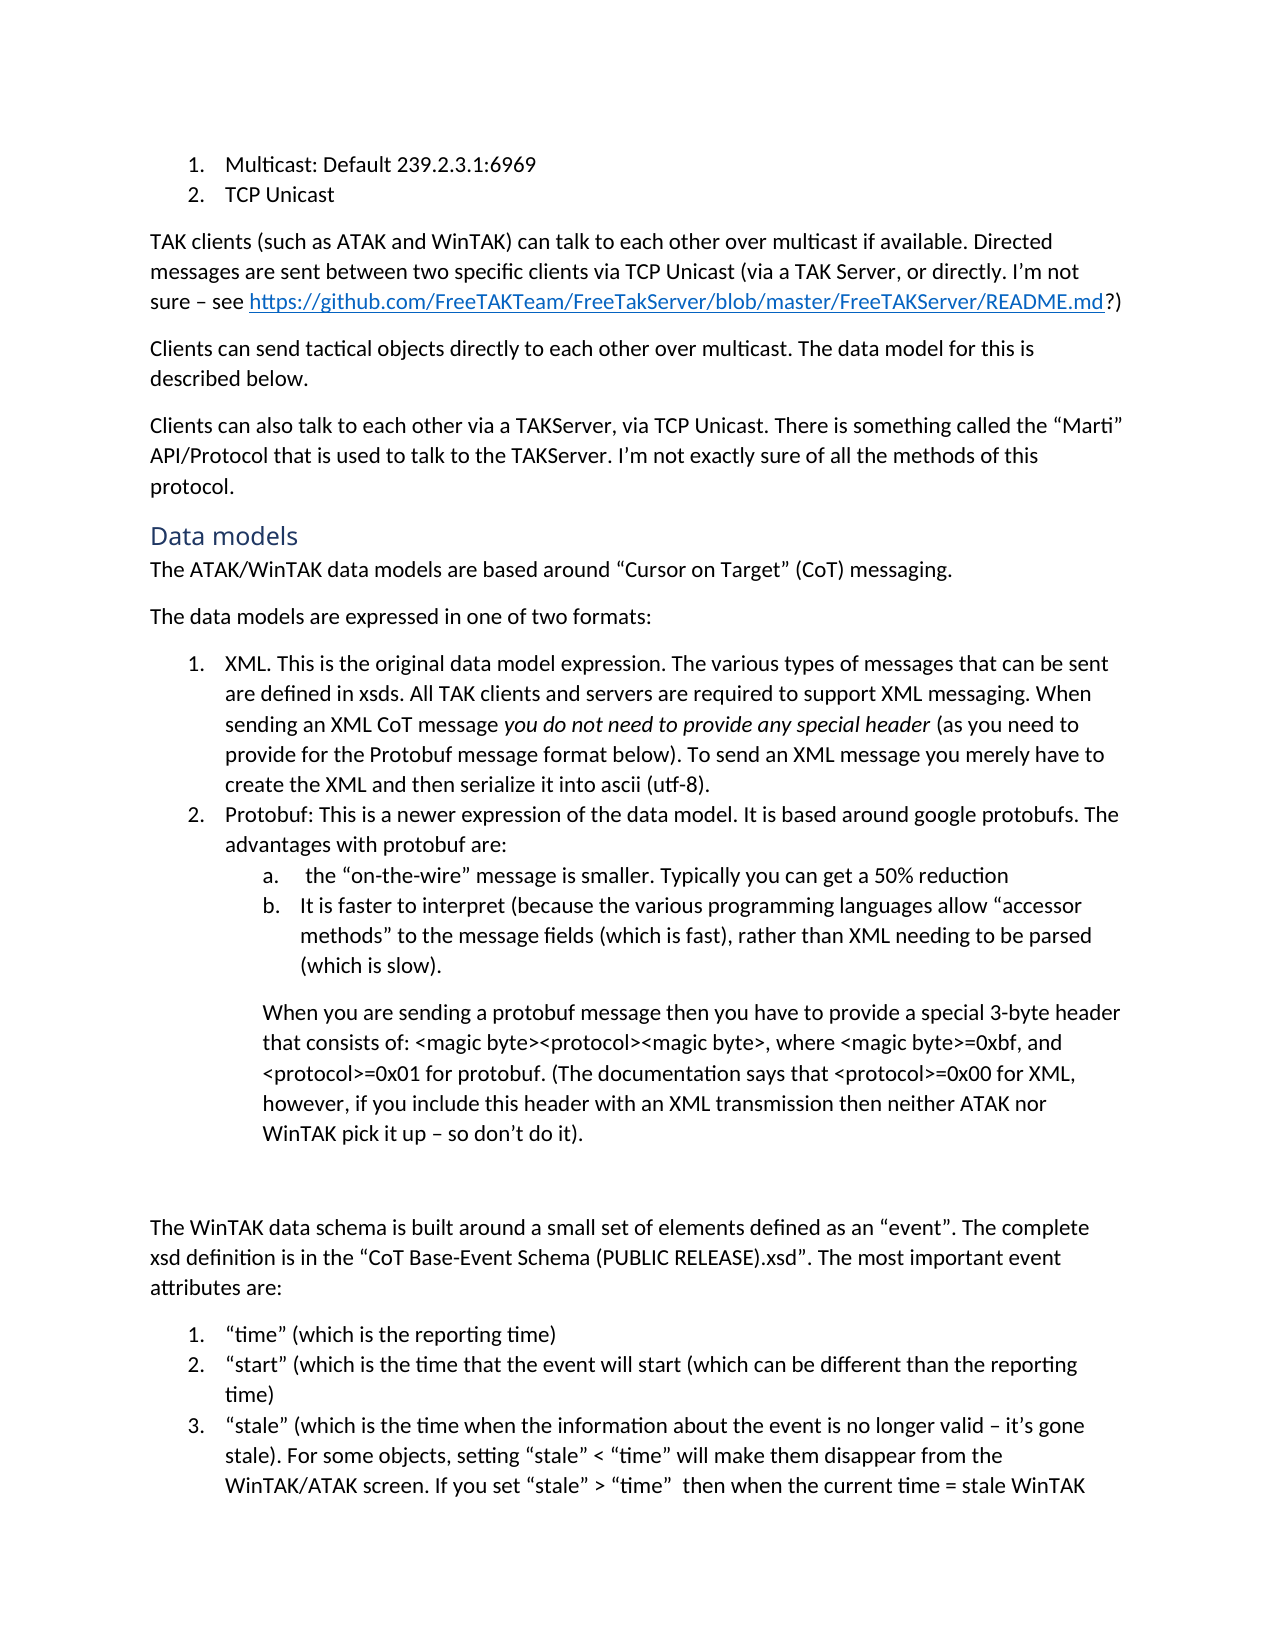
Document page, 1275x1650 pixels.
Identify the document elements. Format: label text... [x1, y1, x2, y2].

text TAK clients (such as ATAK and WinTAK) can talk to each other over multicast if available. Directed messages are sent between two specific clients via TCP Unicast (via a TAK Server, or directly. I’m not sure – see https://github.com/FreeTAKTeam/FreeTakServer/blob/master/FreeTAKServer/README.md?) [150, 227, 1125, 316]
list the “on-the-wire” message is smaller. Typically you can get a 50% reduction [262, 861, 1125, 889]
text Clients can send tactical objects directly to each other over multicast. The data model for this is described below. [150, 334, 1125, 393]
list TCP Unicast [187, 180, 1125, 208]
list Protobuf: This is a newer expression of the data model. It is based around google protobufs. The advantages with protobuf are: [187, 800, 1125, 858]
text Clients can also talk to each other via a TAKServer, via TCP Unicast. There is something called the “Marti” API/Protocol that is used to talk to the TAKServer. I’m not exactly sure of all the methods of this protocol. [150, 411, 1125, 500]
list XML. This is the original data model expression. The various types of messages that can be sent are defined in xsds. All TAK clients and servers are required to support XML messaging. When sending an XML CoT message you do not need to provide any special header (as you need to provide for the Protobuf message format below). To send an XML message you merely have to create the XML and then serialize it into ascii (utf-8). [187, 649, 1125, 798]
list “start” (which is the time that the event will start (which can be different than the reporting time) [187, 1350, 1125, 1408]
text The WinTAK data schema is built around a small set of elements defined as an “event”. The complete xsd definition is in the “CoT Base-Event Schema (PUBLIC RELEASE).xsd”. The most important event attributes are: [150, 1213, 1125, 1301]
list Multicast: Default 239.2.3.1:6969 [187, 150, 1125, 178]
list It is faster to interpret (because the various programming languages allow “accessor methods” to the message fields (which is fast), rather than XML needing to be parsed (which is slow). [262, 891, 1125, 979]
text The data models are expressed in one of two formats: [150, 602, 1125, 630]
list “time” (which is the reporting time) [187, 1320, 1125, 1348]
text When you are sending a protobuf message then you have to provide a special 3-byte header that consists of: <magic byte><protocol><magic byte>, where <magic byte>=0xbf, and <protocol>=0x01 for protobuf. (The documentation says that <protocol>=0x00 for XML, however, if you include this header with an XML transmission then neither ATAK nor WinTAK pick it up – so don’t do it). [262, 998, 1125, 1147]
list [187, 1411, 1125, 1499]
text The ATAK/WinTAK data models are based around “Cursor on Target” (CoT) messaging. [150, 556, 1125, 583]
subtitle Data models [150, 519, 1125, 553]
